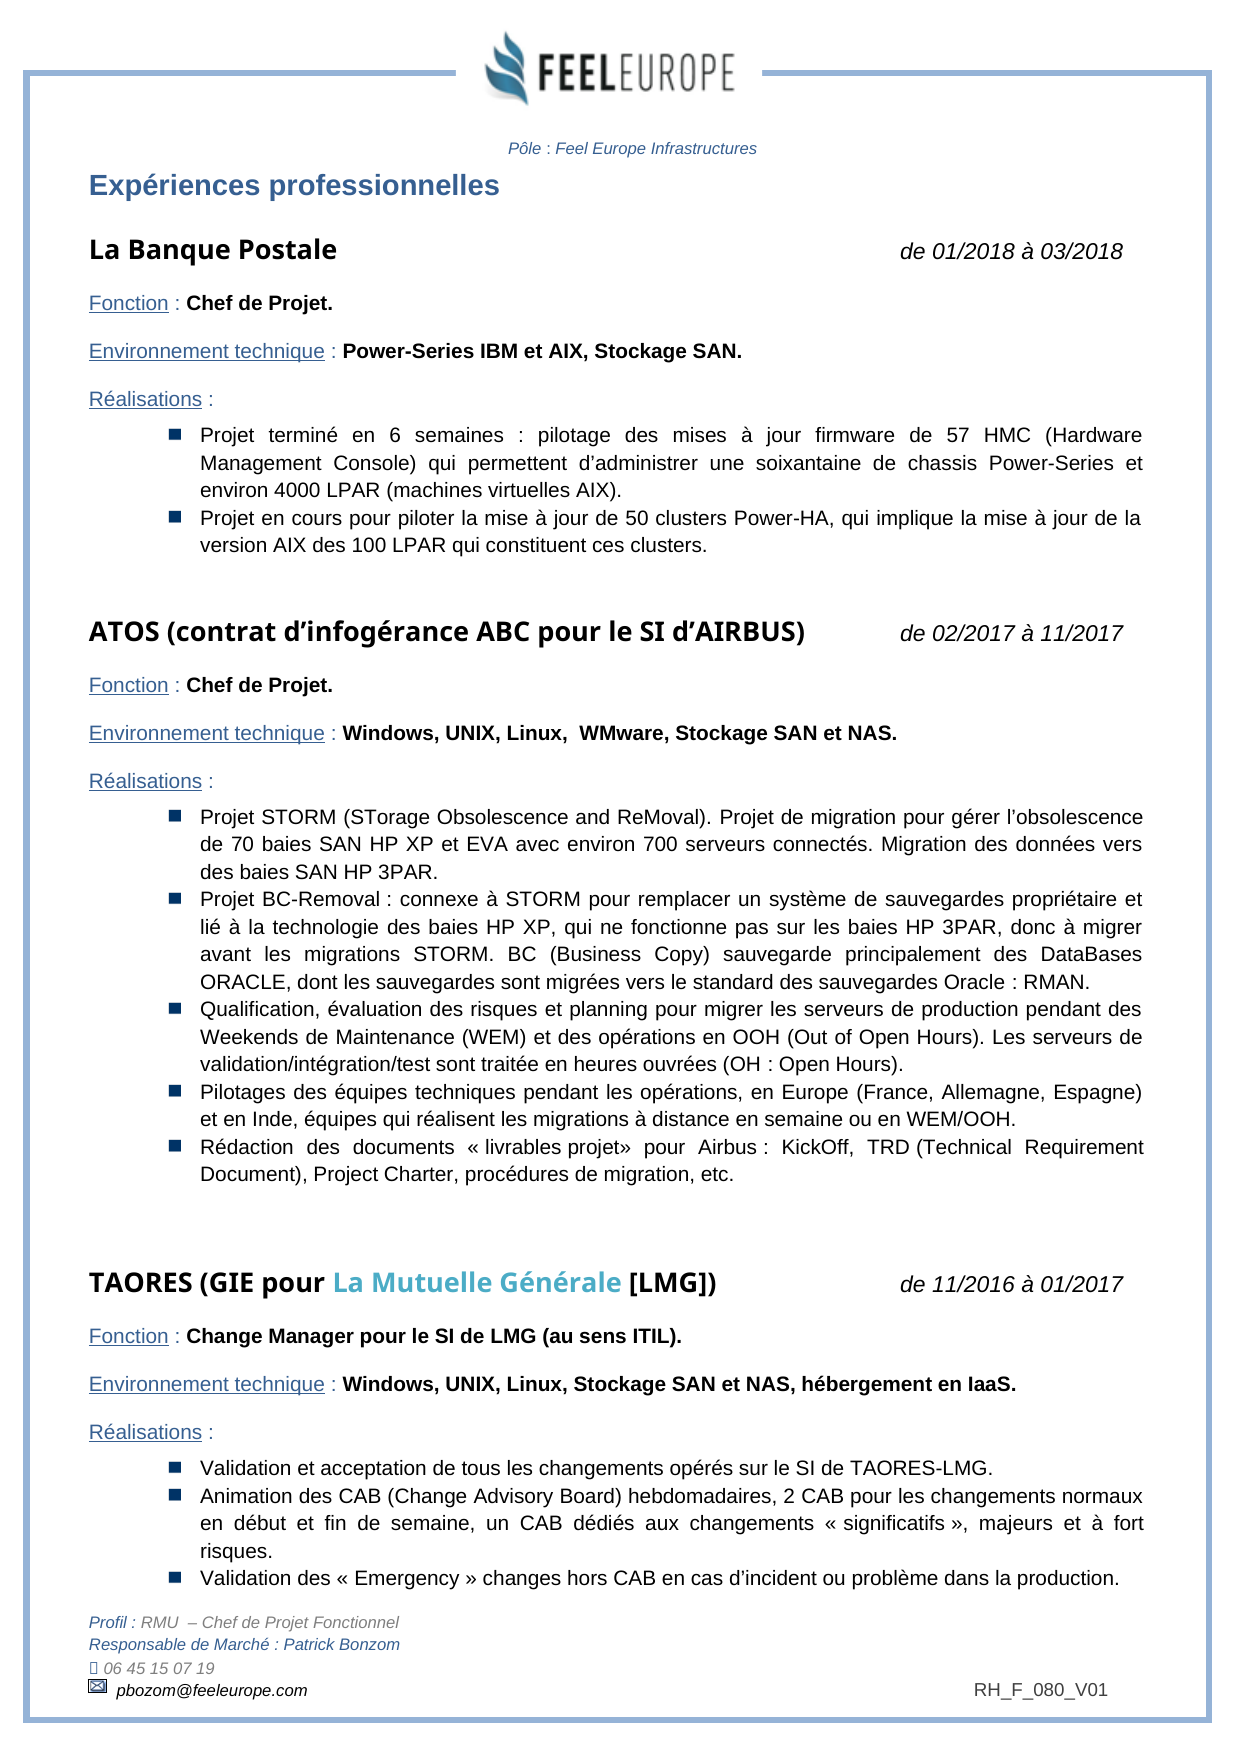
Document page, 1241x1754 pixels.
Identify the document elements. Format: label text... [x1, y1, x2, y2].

picture [163, 1459, 181, 1476]
list Projet STORM (STorage Obsolescence and ReMoval). Projet de migration pour gérer l’obsolescence de 70 baies SAN HP XP et EVA avec environ 700 serveurs connectés. Migration des données vers des baies SAN HP 3PAR. [162, 804, 1144, 883]
picture [163, 1137, 181, 1155]
list Animation des CAB (Change Advisory Board) hebdomadaires, 2 CAB pour les changements normaux en début et fin de semaine, un CAB dédiés aux changements « significatifs », majeurs et à fort risques. [162, 1483, 1144, 1562]
list Rédaction des documents « livrables projet» pour Airbus : KickOff, TRD (Technical Requirement Document), Project Charter, procédures de migration, etc. [162, 1134, 1144, 1186]
picture [163, 1569, 181, 1586]
picture [455, 0, 763, 139]
text Environnement technique : Power-Series IBM et AIX, Stockage SAN. [89, 339, 1144, 363]
text TAORES (GIE pour La Mutuelle Générale [LMG]) de 11/2016 à 01/2017 [89, 1263, 1144, 1300]
text Réalisations : [89, 769, 1144, 793]
text Fonction : Change Manager pour le SI de LMG (au sens ITIL). [89, 1324, 1144, 1348]
picture [163, 890, 181, 907]
list Validation et acceptation de tous les changements opérés sur le SI de TAORES-LMG. [162, 1456, 1144, 1480]
text Réalisations : [89, 1420, 1144, 1444]
picture [163, 807, 181, 825]
text ATOS (contrat d’infogérance ABC pour le SI d’AIRBUS) de 02/2017 à 11/2017 [89, 612, 1144, 649]
text Fonction : Chef de Projet. [89, 673, 1144, 697]
text Environnement technique : Windows, UNIX, Linux, Stockage SAN et NAS, hébergement en IaaS. [89, 1372, 1144, 1396]
text Fonction : Chef de Projet. [89, 291, 1144, 315]
picture [163, 1000, 181, 1017]
text Environnement technique : Windows, UNIX, Linux, WMware, Stockage SAN et NAS. [89, 721, 1144, 745]
list Projet terminé en 6 semaines : pilotage des mises à jour firmware de 57 HMC (Hardware Management Console) qui permettent d’administrer une soixantaine de chassis Power-Series et environ 4000 LPAR (machines virtuelles AIX). [162, 423, 1144, 502]
list Qualification, évaluation des risques et planning pour migrer les serveurs de production pendant des Weekends de Maintenance (WEM) et des opérations en OOH (Out of Open Hours). Les serveurs de validation/intégration/test sont traitée en heures ouvrées (OH : Open Hours). [162, 997, 1144, 1076]
picture [163, 1082, 181, 1100]
list Projet BC-Removal : connexe à STORM pour remplacer un système de sauvegardes propriétaire et lié à la technologie des baies HP XP, qui ne fonctionne pas sur les baies HP 3PAR, donc à migrer avant les migrations STORM. BC (Business Copy) sauvegarde principalement des DataBases ORACLE, dont les sauvegardes sont migrées vers le standard des sauvegardes Oracle : RMAN. [162, 887, 1144, 993]
picture [163, 426, 181, 443]
list Projet en cours pour piloter la mise à jour de 50 clusters Power-HA, qui implique la mise à jour de la version AIX des 100 LPAR qui constituent ces clusters. [162, 506, 1144, 557]
text La Banque Postale de 01/2018 à 03/2018 [89, 230, 1144, 267]
picture [89, 1680, 106, 1692]
text Réalisations : [89, 387, 1144, 411]
list Validation des « Emergency » changes hors CAB en cas d’incident ou problème dans la production. [162, 1566, 1144, 1590]
picture [163, 508, 181, 526]
text Expériences professionnelles [89, 168, 1144, 201]
list Pilotages des équipes techniques pendant les opérations, en Europe (France, Allemagne, Espagne) et en Inde, équipes qui réalisent les migrations à distance en semaine ou en WEM/OOH. [162, 1079, 1144, 1131]
picture [163, 1486, 181, 1504]
